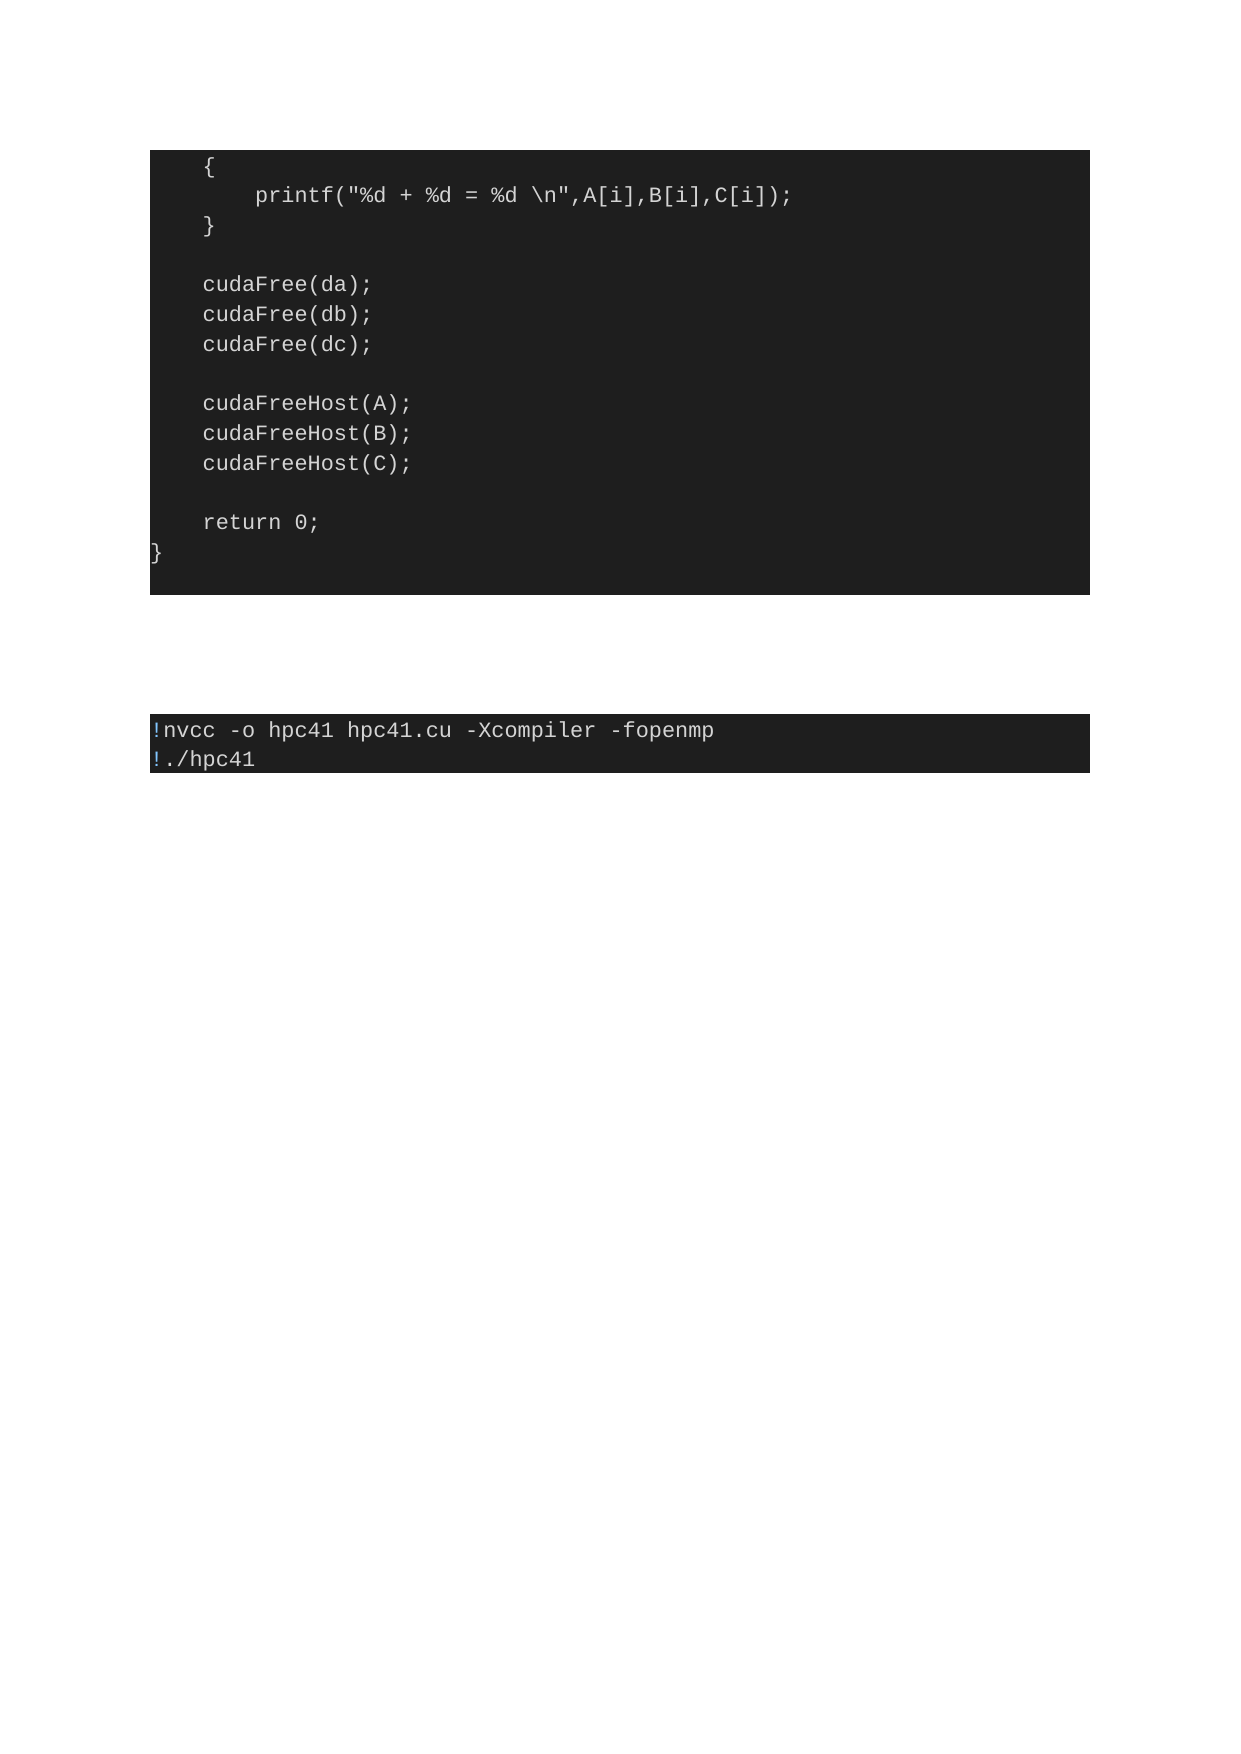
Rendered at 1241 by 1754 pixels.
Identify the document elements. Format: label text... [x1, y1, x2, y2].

text } [150, 536, 1090, 566]
text cudaFreeHost(C); [150, 447, 1090, 477]
text cudaFree(da); [150, 269, 1090, 298]
text cudaFree(db); [150, 298, 1090, 328]
text cudaFree(dc); [150, 328, 1090, 358]
text { [150, 150, 1090, 180]
text return 0; [150, 506, 1090, 536]
text !./hpc41 [150, 744, 1090, 773]
text printf("%d + %d = %d \n",A[i],B[i],C[i]); [150, 180, 1090, 209]
text } [150, 209, 1090, 239]
text !nvcc -o hpc41 hpc41.cu -Xcompiler -fopenmp [150, 714, 1090, 744]
text cudaFreeHost(B); [150, 417, 1090, 447]
text cudaFreeHost(A); [150, 387, 1090, 417]
